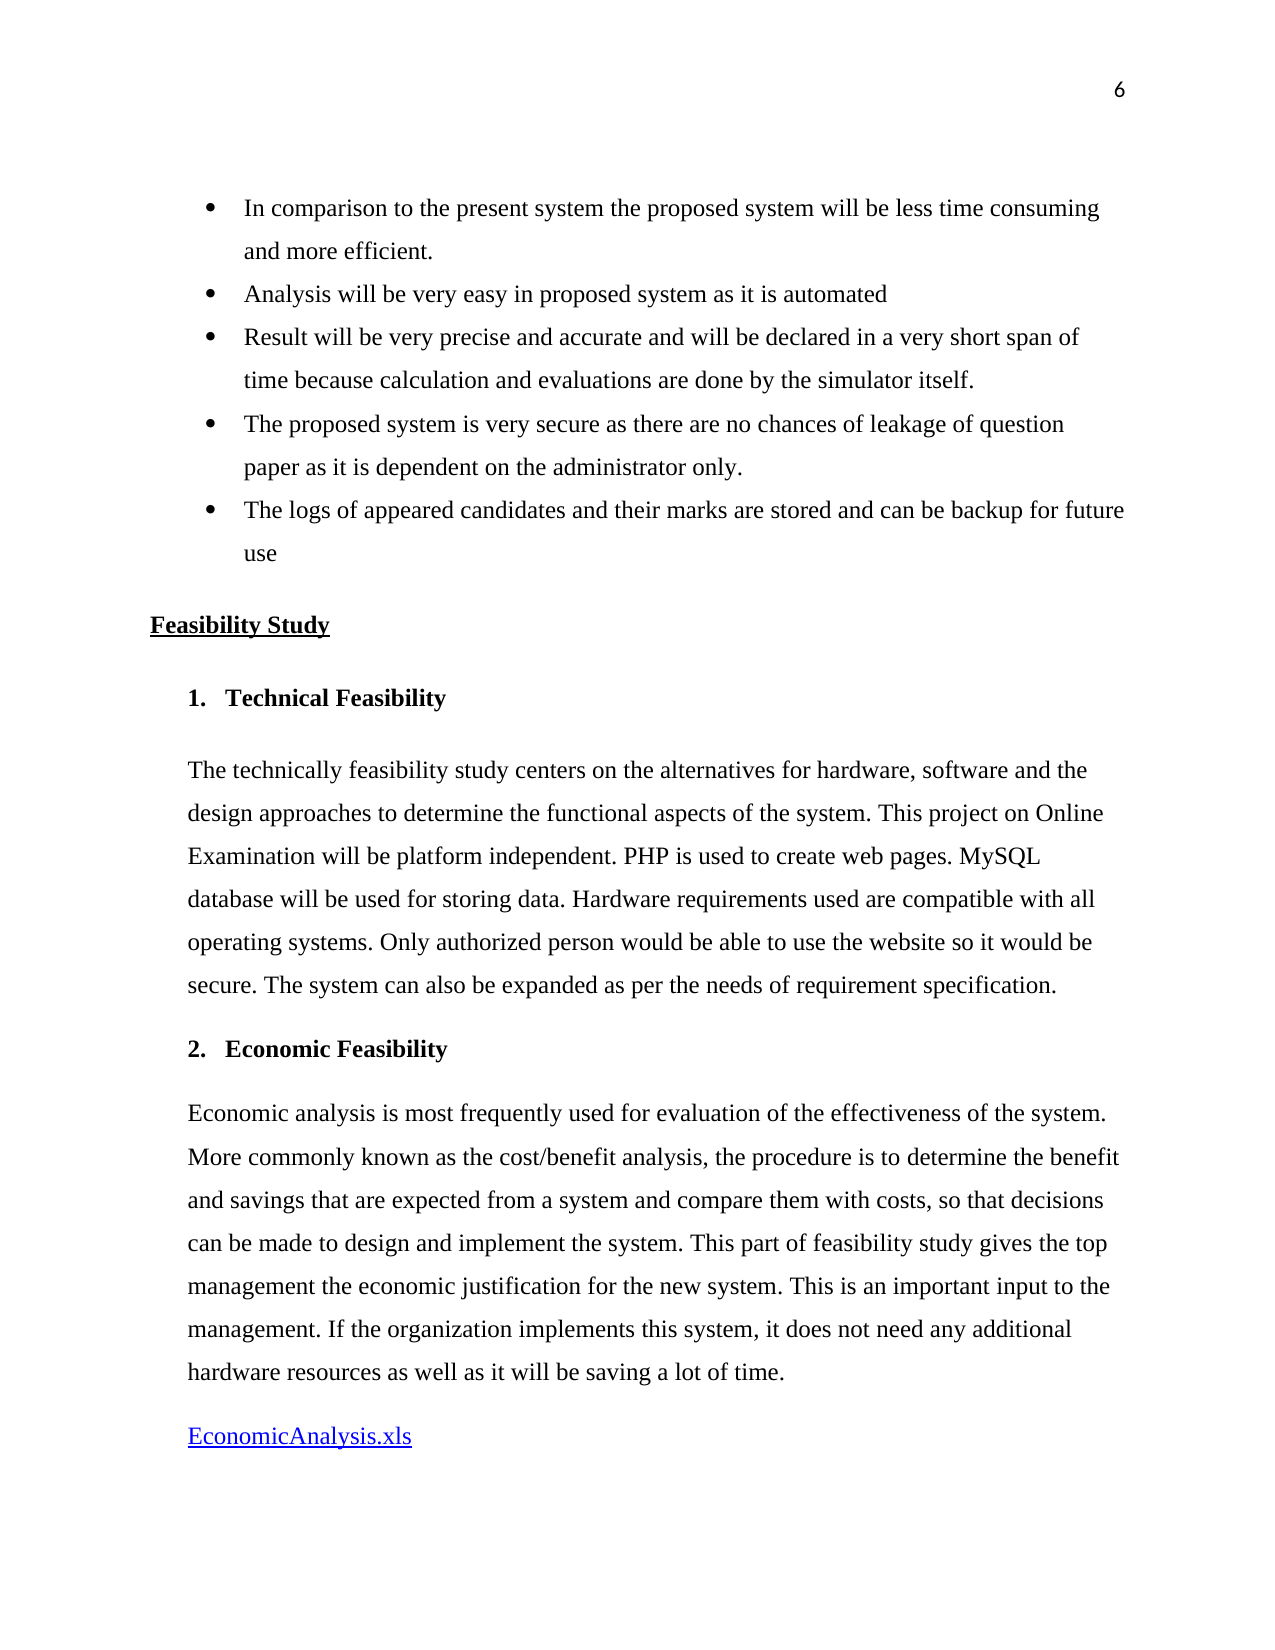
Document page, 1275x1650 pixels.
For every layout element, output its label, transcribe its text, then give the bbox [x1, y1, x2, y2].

text Feasibility Study [150, 610, 1125, 639]
text EconomicAnalysis.xls [187, 1421, 1125, 1450]
list Economic Feasibility [187, 1034, 1125, 1063]
list Result will be very precise and accurate and will be declared in a very short span of time because calculation and evaluations are done by the simulator itself. [206, 322, 1125, 394]
list The proposed system is very secure as there are no chances of leakage of question paper as it is dependent on the administrator only. [206, 409, 1125, 481]
text Economic analysis is most frequently used for evaluation of the effectiveness of the system. More commonly known as the cost/benefit analysis, the procedure is to determine the benefit and savings that are expected from a system and compare them with costs, so that decisions can be made to design and implement the system. This part of feasibility study gives the top management the economic justification for the new system. This is an important input to the management. If the organization implements this system, it does not need any additional hardware resources as well as it will be saving a lot of time. [187, 1098, 1125, 1386]
list The logs of appeared candidates and their marks are stored and can be backup for future use [206, 495, 1125, 567]
list Technical Feasibility [187, 683, 1125, 711]
list In comparison to the present system the proposed system will be less time consuming and more efficient. [206, 193, 1125, 265]
text The technically feasibility study centers on the alternatives for hardware, software and the design approaches to determine the functional aspects of the system. This project on Online Examination will be platform independent. PHP is used to create web pages. MySQL database will be used for storing data. Hardware requirements used are compatible with all operating systems. Only authorized person would be able to use the website so it would be secure. The system can also be expanded as per the needs of requirement specification. [187, 755, 1125, 999]
list Analysis will be very easy in proposed system as it is automated [206, 279, 1125, 308]
